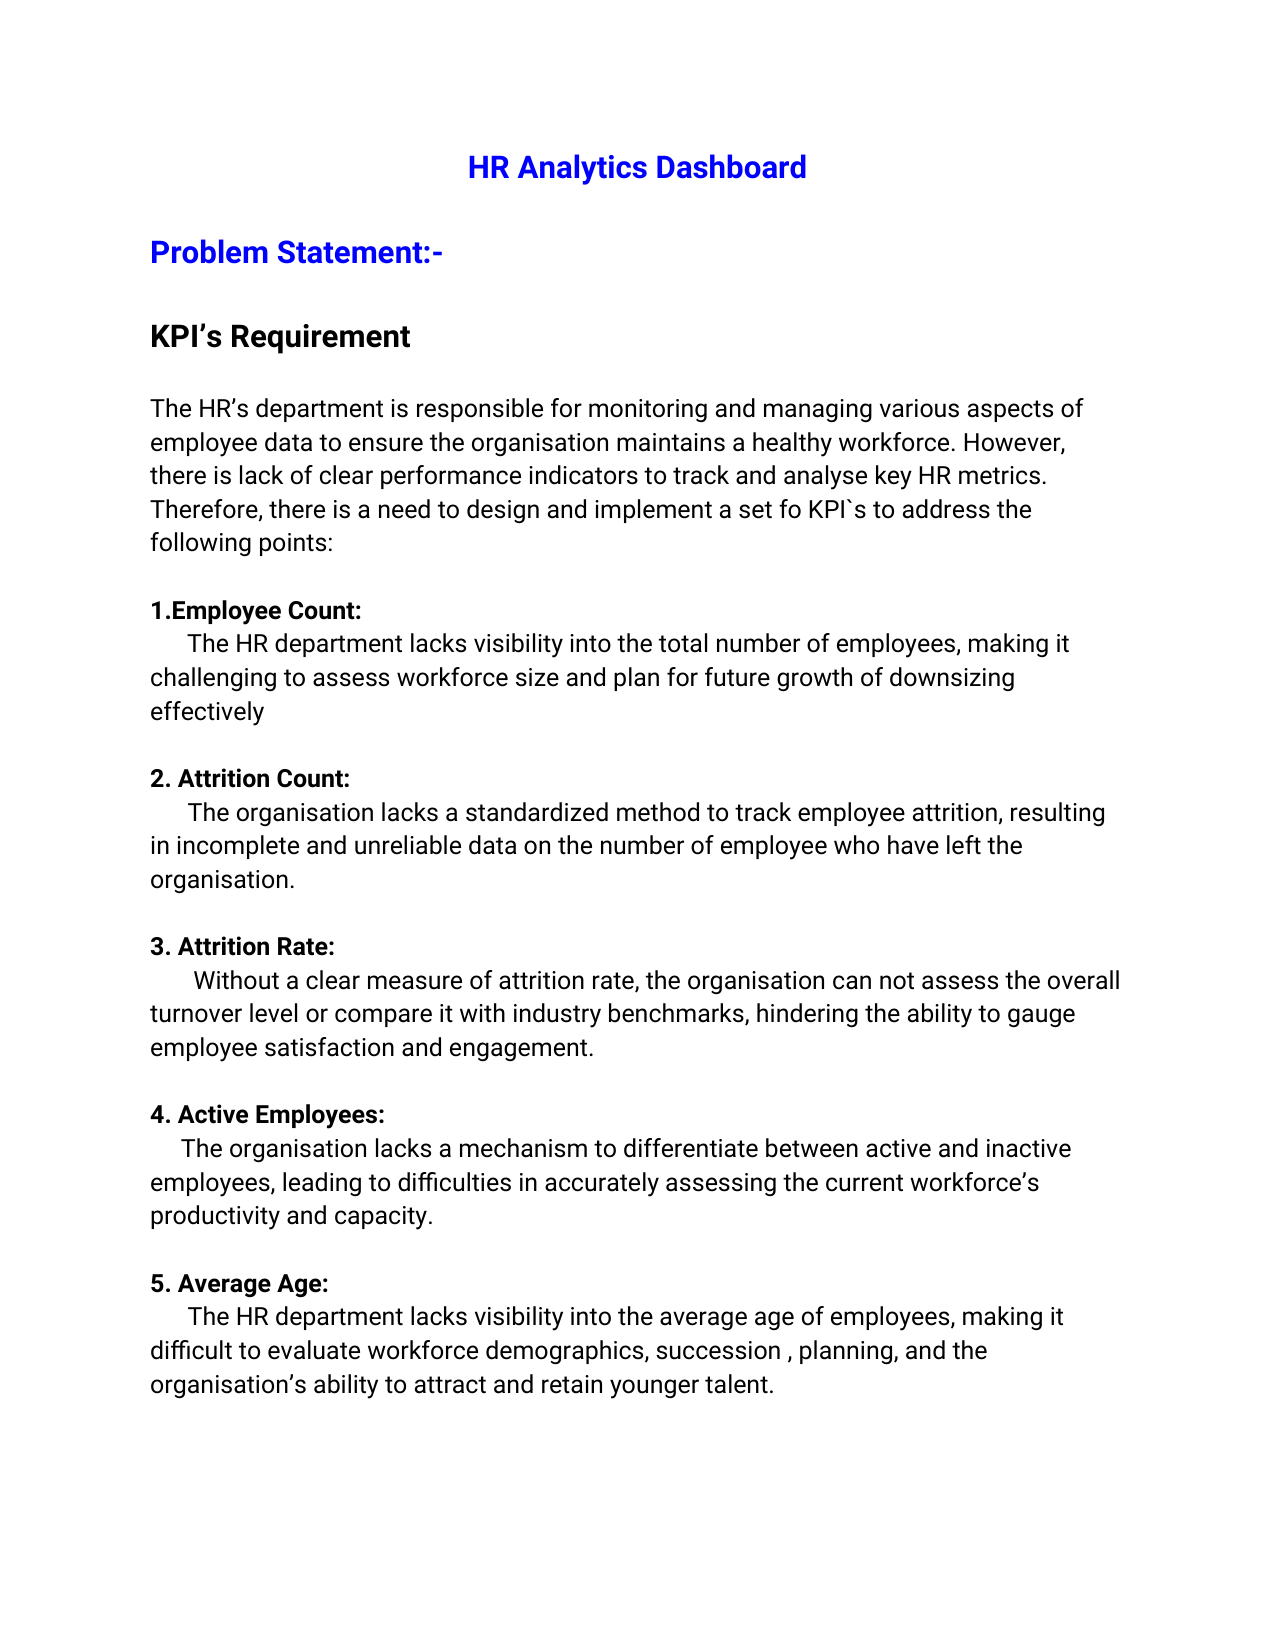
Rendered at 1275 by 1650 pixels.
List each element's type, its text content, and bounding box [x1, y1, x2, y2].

text Problem Statement:- [150, 234, 1125, 271]
text The organisation lacks a mechanism to differentiate between active and inactive employees, leading to difficulties in accurately assessing the current workforce’s productivity and capacity. [150, 1134, 1125, 1231]
text KPI’s Requirement [150, 318, 1125, 355]
text The HR’s department is responsible for monitoring and managing various aspects of employee data to ensure the organisation maintains a healthy workforce. However, there is lack of clear performance indicators to track and analyse key HR metrics. Therefore, there is a need to design and implement a set fo KPI`s to address the following points: [150, 394, 1125, 558]
text 5. Average Age: [150, 1269, 1125, 1298]
text 1.Employee Count: [150, 596, 1125, 625]
text The HR department lacks visibility into the total number of employees, making it challenging to assess workforce size and plan for future growth of downsizing effectively [150, 629, 1125, 726]
text HR Analytics Dashboard [150, 150, 1125, 187]
text The organisation lacks a standardized method to track employee attrition, resulting in incomplete and unreliable data on the number of employee who have left the organisation. [150, 798, 1125, 894]
text The HR department lacks visibility into the average age of employees, making it difficult to evaluate workforce demographics, succession , planning, and the organisation’s ability to attract and retain younger talent. [150, 1302, 1125, 1399]
text 3. Attrition Rate: [150, 932, 1125, 962]
text 4. Active Employees: [150, 1101, 1125, 1130]
text Without a clear measure of attrition rate, the organisation can not assess the overall turnover level or compare it with industry benchmarks, hindering the ability to gauge employee satisfaction and engagement. [150, 966, 1125, 1063]
text 2. Attrition Count: [150, 764, 1125, 793]
